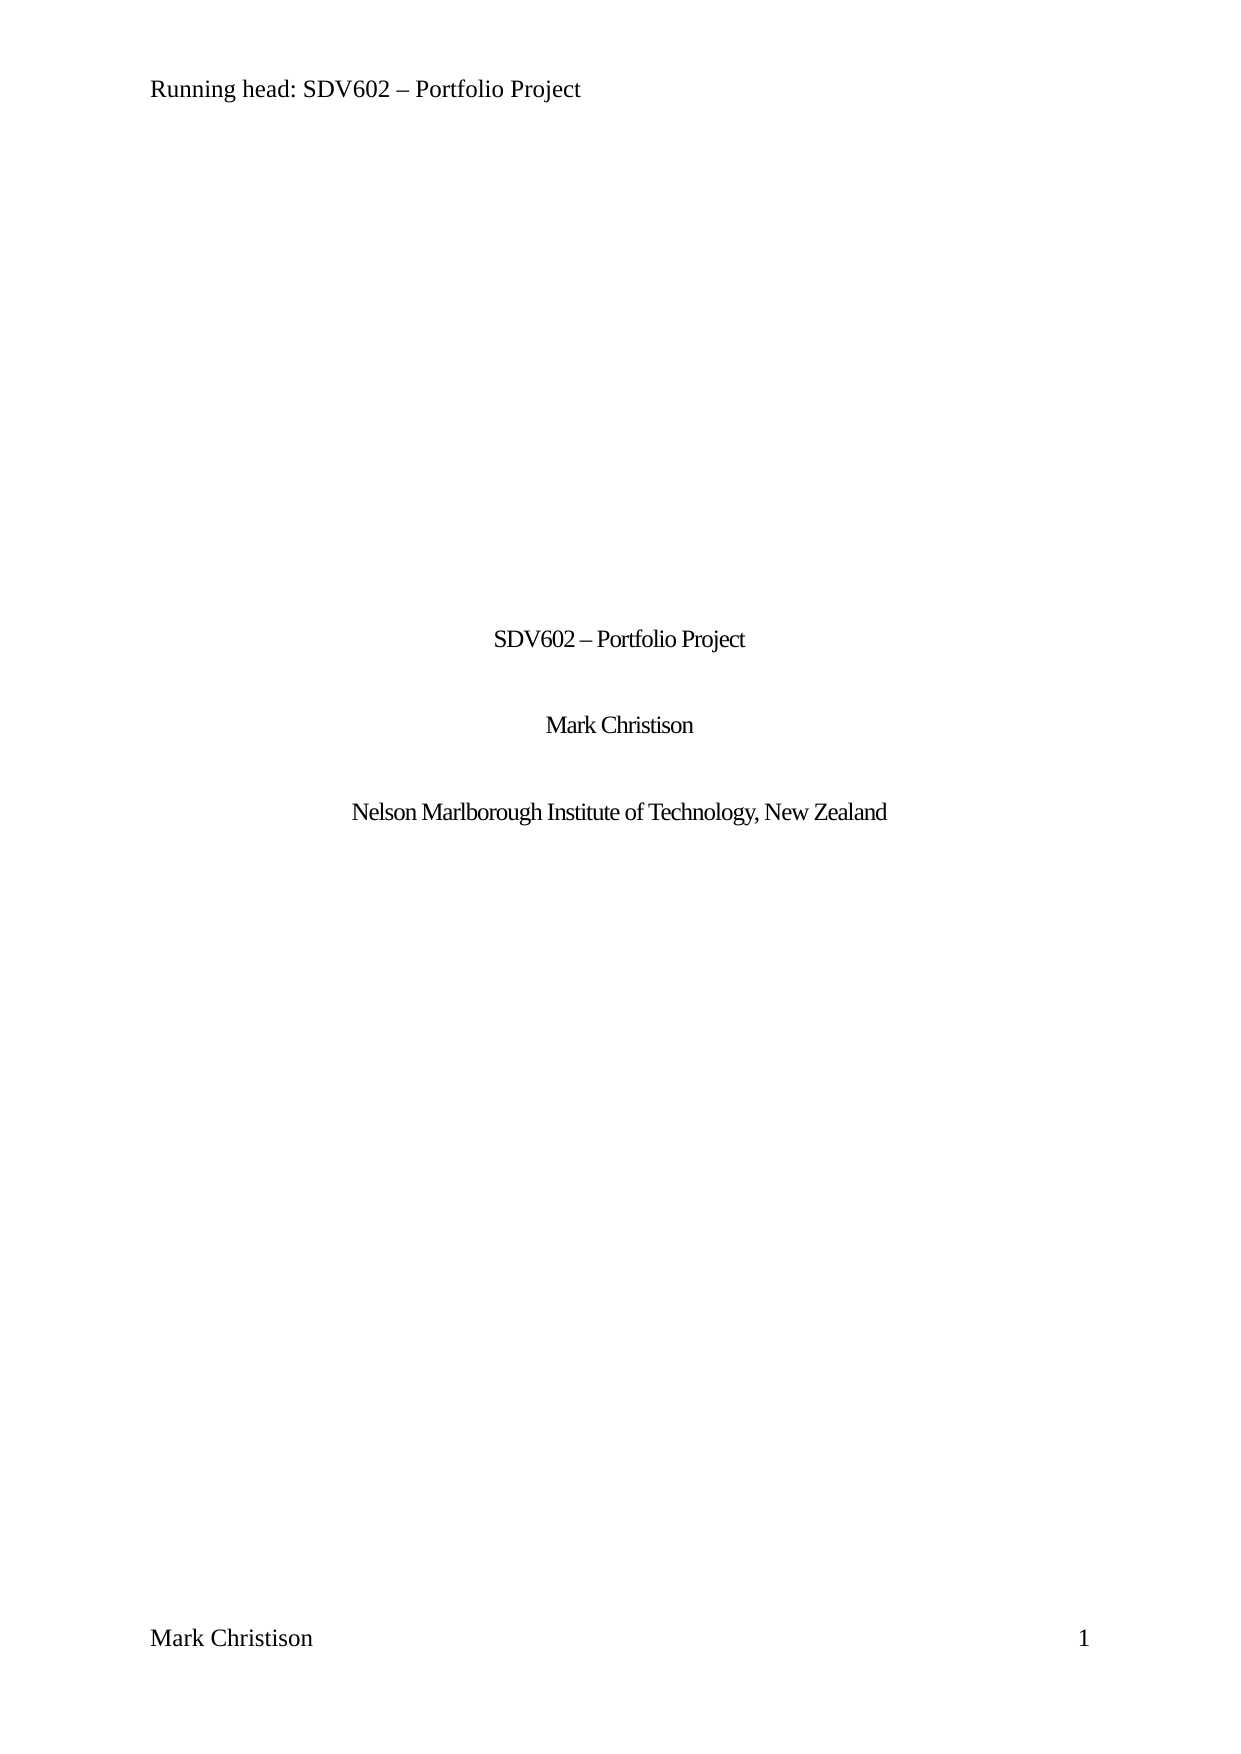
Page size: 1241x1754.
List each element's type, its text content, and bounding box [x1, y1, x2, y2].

title Mark Christison [150, 711, 1090, 739]
title SDV602 – Portfolio Project [150, 624, 1090, 653]
title Nelson Marlborough Institute of Technology, New Zealand [150, 797, 1090, 826]
